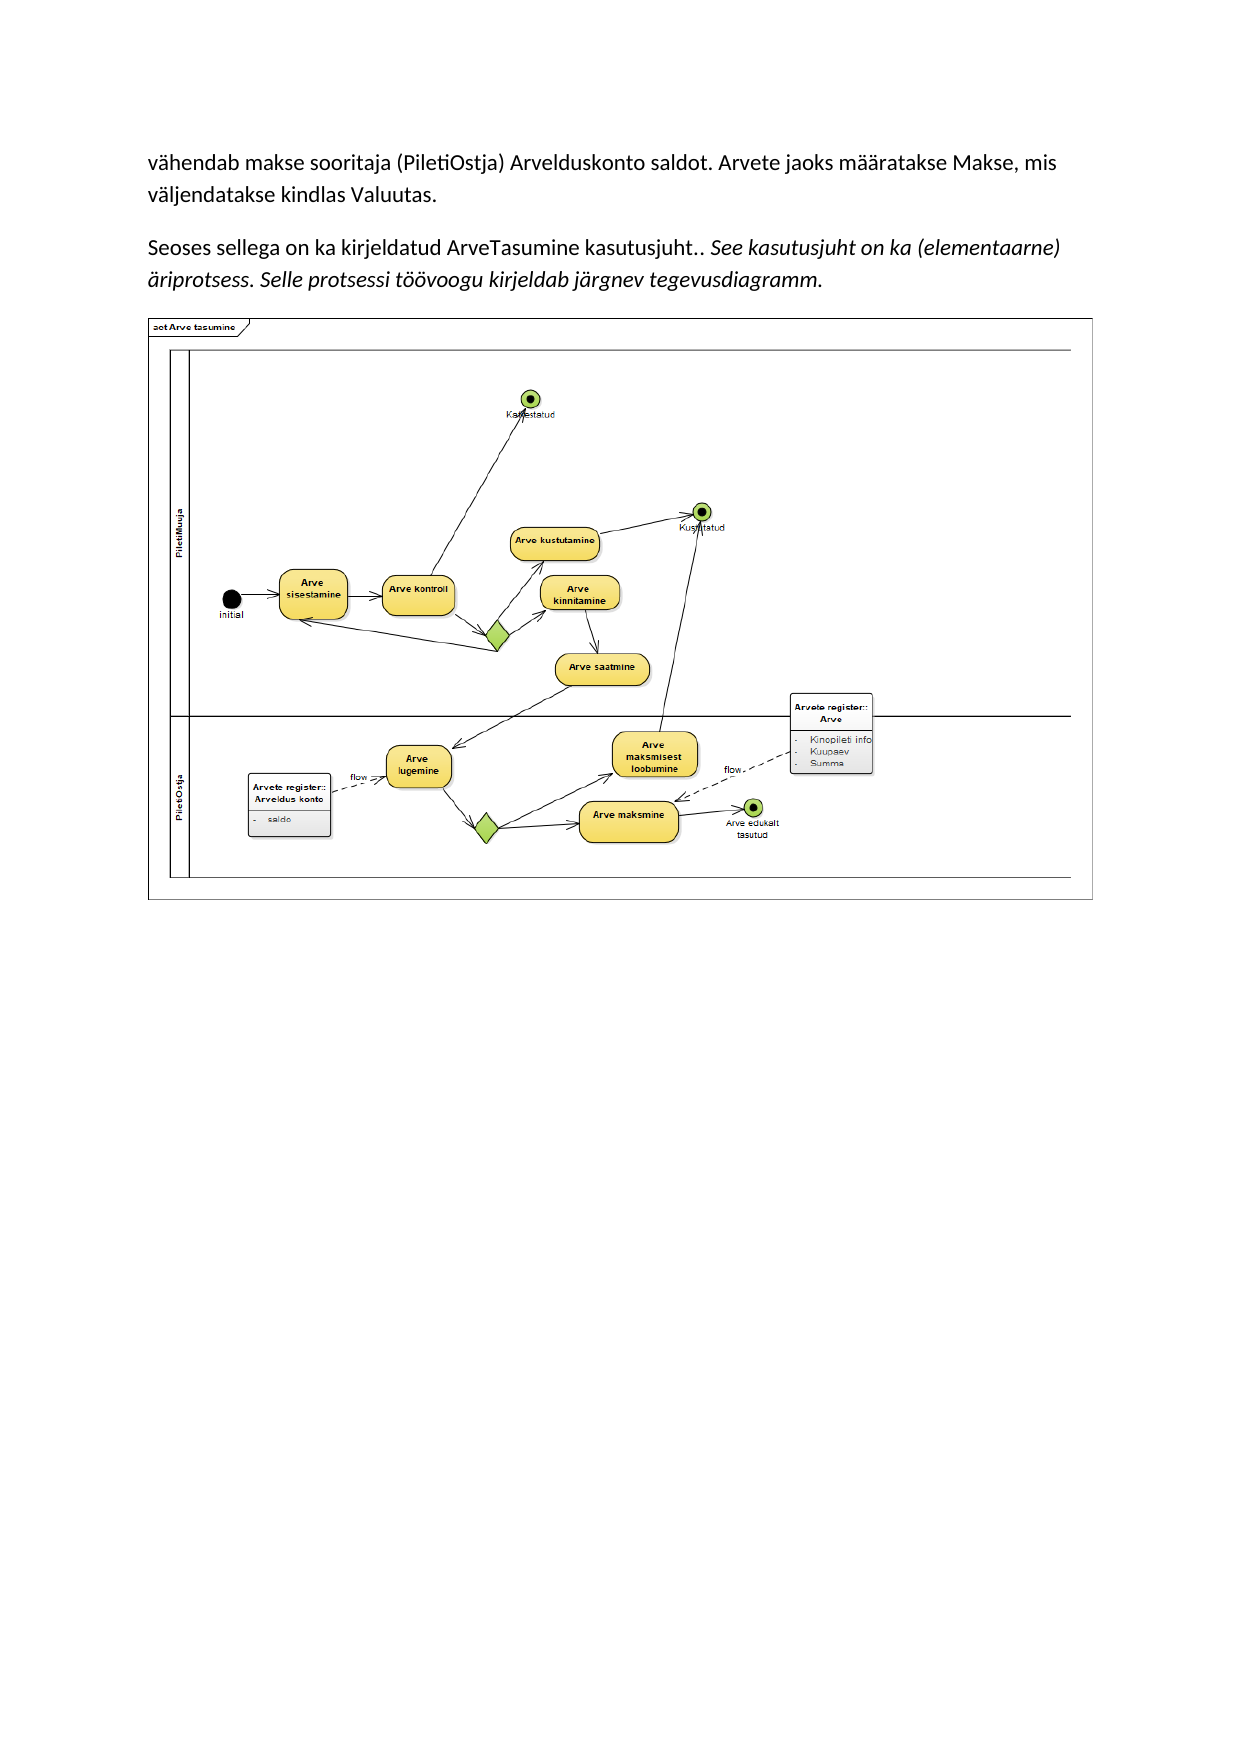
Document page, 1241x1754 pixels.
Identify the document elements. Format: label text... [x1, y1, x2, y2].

picture [147, 318, 1093, 900]
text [148, 148, 1093, 208]
text Seoses sellega on ka kirjeldatud ArveTasumine kasutusjuht.. See kasutusjuht on ka (elementaarne) äriprotsess. Selle protsessi töövoogu kirjeldab järgnev tegevusdiagramm. [148, 233, 1093, 293]
